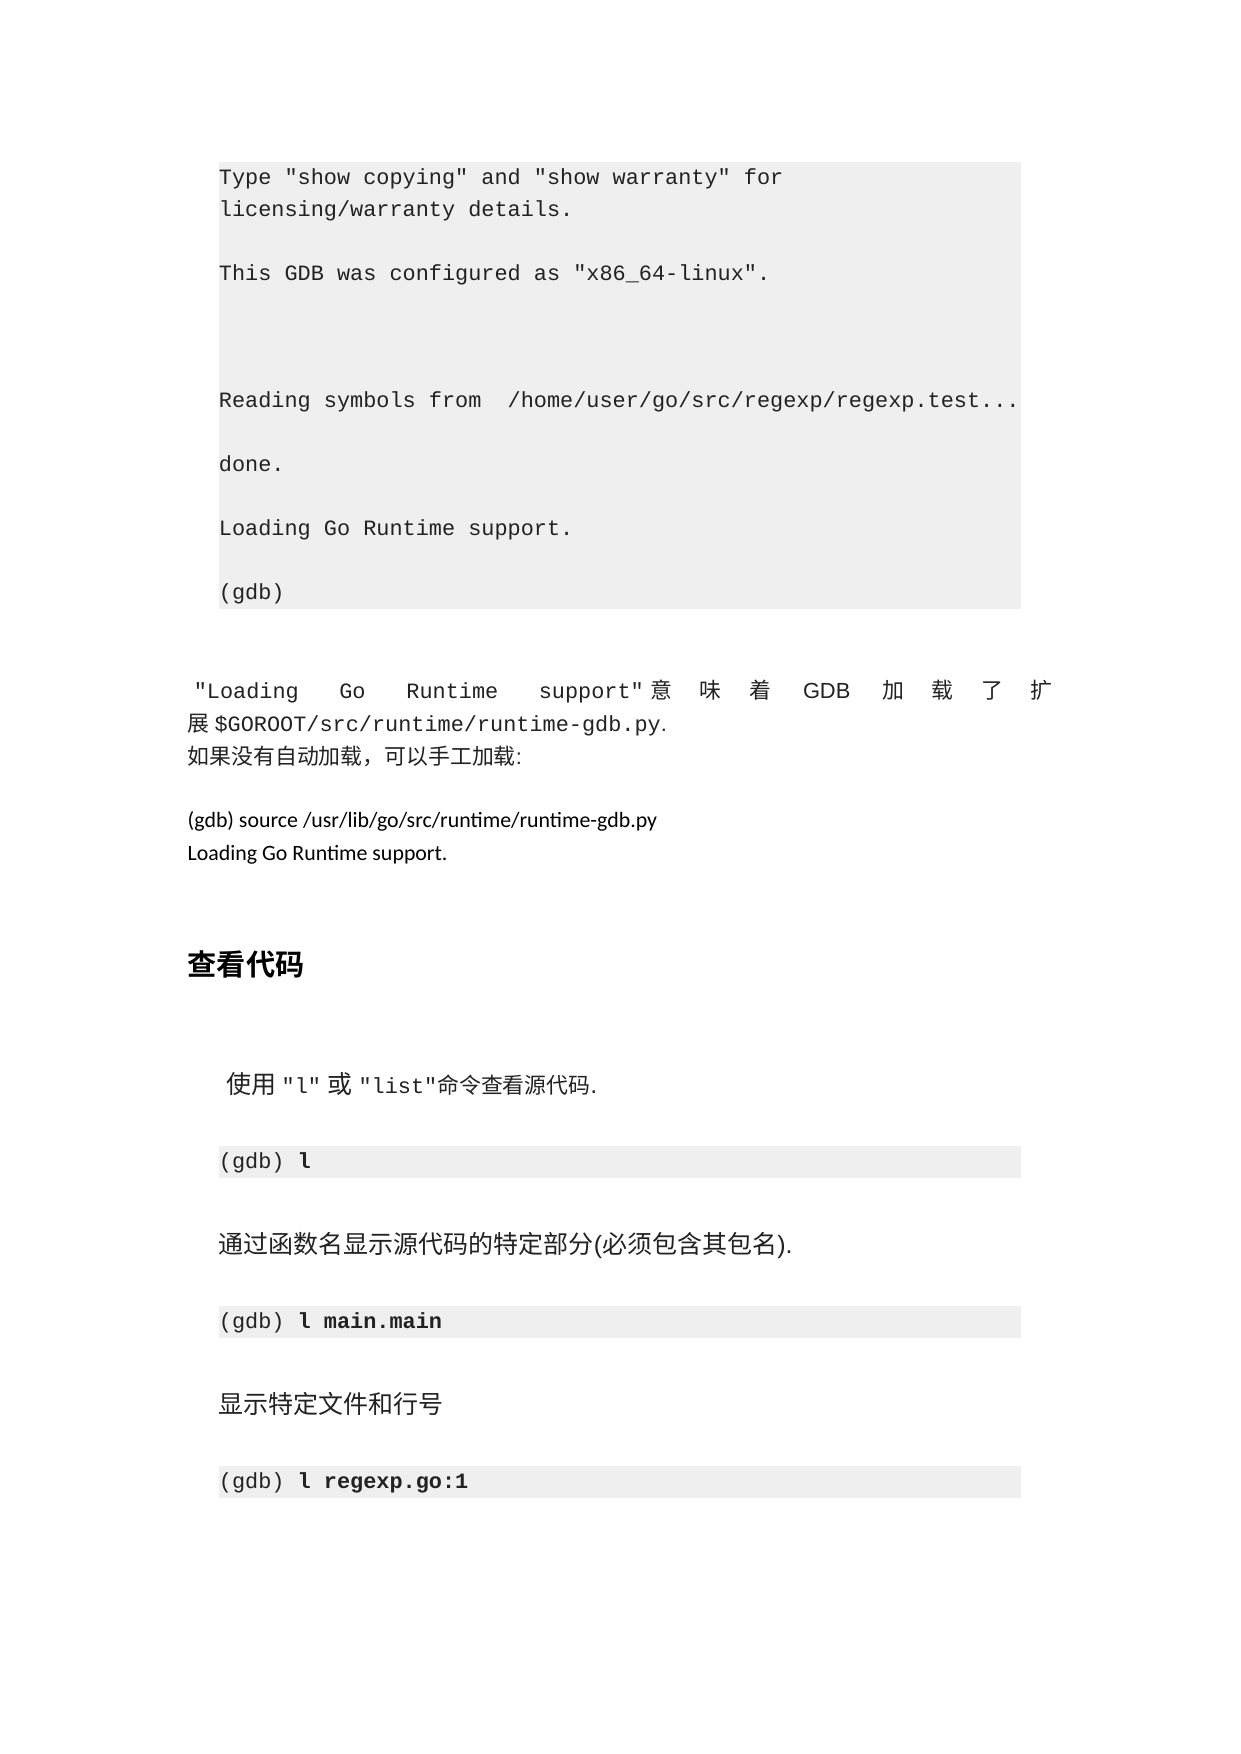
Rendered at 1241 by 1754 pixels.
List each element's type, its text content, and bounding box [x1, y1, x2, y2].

subtitle 查看代码 [187, 930, 1053, 995]
text Type "show copying" and "show warranty" for licensing/warranty details. [219, 162, 1021, 227]
text done. [219, 449, 1021, 482]
text (gdb) [219, 577, 1021, 609]
text Loading Go Runtime support. [187, 836, 1053, 868]
text 显示特定文件和行号 [219, 1370, 1021, 1435]
text (gdb) source /usr/lib/go/src/runtime/runtime-gdb.py [187, 803, 1053, 836]
text Loading Go Runtime support. [219, 513, 1021, 546]
text This GDB was configured as "x86_64-linux". [219, 258, 1021, 291]
text (gdb) l regexp.go:1 [219, 1466, 1021, 1498]
text 通过函数名显示源代码的特定部分(必须包含其包名). [219, 1210, 1021, 1275]
text (gdb) l [219, 1146, 1021, 1178]
text "Loading Go Runtime support" 意味着GDB加载了扩展 $GOROOT/src/runtime/runtime-gdb.py. [187, 673, 1053, 738]
text Reading symbols from /home/user/go/src/regexp/regexp.test... [219, 386, 1021, 418]
text 如果没有自动加载，可以手工加载: [187, 738, 1053, 771]
text 使用 "l" 或 "list"命令查看源代码. [219, 1050, 1021, 1115]
text (gdb) l main.main [219, 1306, 1021, 1338]
